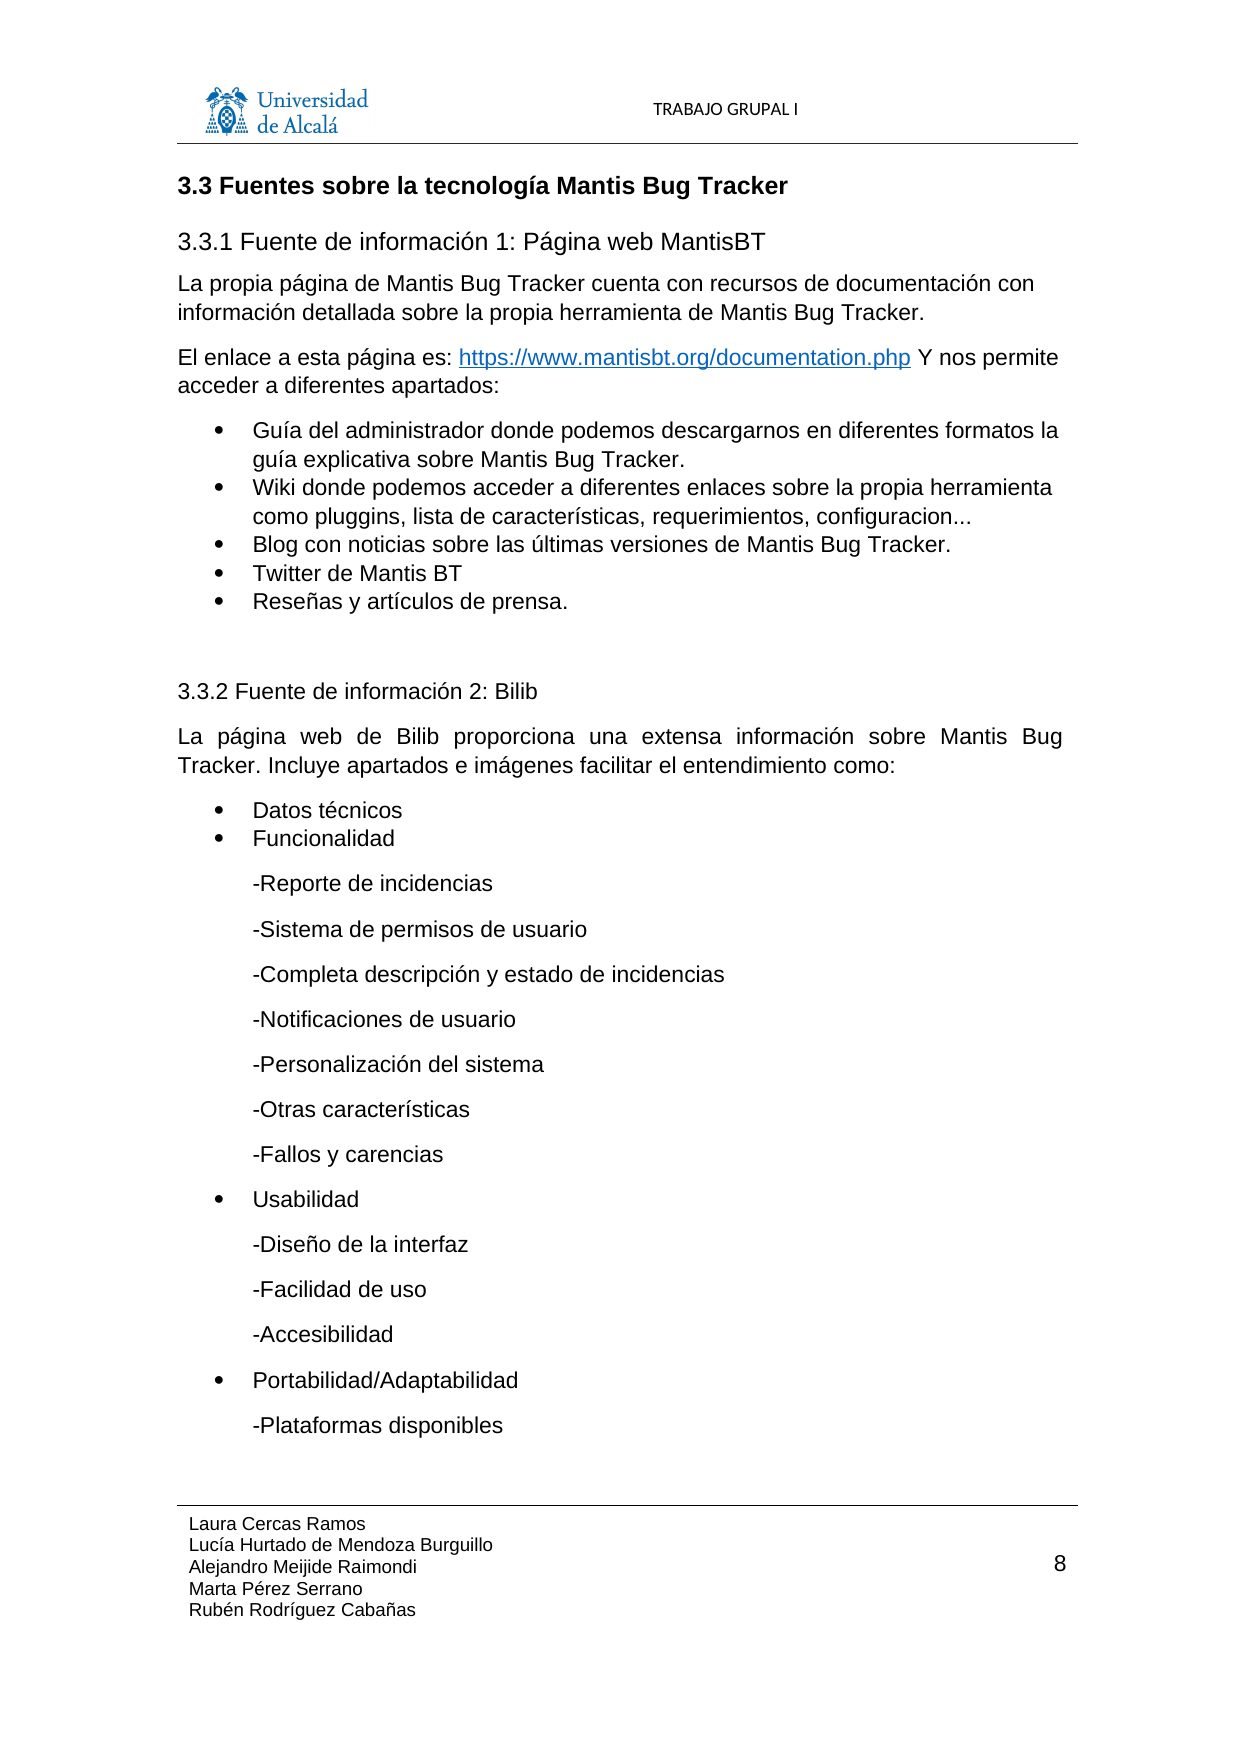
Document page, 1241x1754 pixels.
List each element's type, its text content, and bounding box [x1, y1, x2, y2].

subtitle 3.3.1 Fuente de información 1: Página web MantisBT [177, 227, 1063, 256]
text -Notificaciones de usuario [215, 1006, 1063, 1032]
text 3.3.2 Fuente de información 2: Bilib [177, 678, 1063, 704]
text -Sistema de permisos de usuario [215, 916, 1063, 942]
text -Plataformas disponibles [215, 1412, 1063, 1438]
list Datos técnicos [215, 797, 1063, 823]
list Funcionalidad [215, 825, 1063, 852]
text -Facilidad de uso [215, 1276, 1063, 1303]
text -Reporte de incidencias [215, 870, 1063, 897]
text -Completa descripción y estado de incidencias [215, 961, 1063, 987]
list Guía del administrador donde podemos descargarnos en diferentes formatos la guía explicativa sobre Mantis Bug Tracker. [215, 417, 1063, 472]
text La página web de Bilib proporciona una extensa información sobre Mantis Bug Tracker. Incluye apartados e imágenes facilitar el entendimiento como: [177, 723, 1063, 778]
list Wiki donde podemos acceder a diferentes enlaces sobre la propia herramienta como pluggins, lista de características, requerimientos, configuracion... [215, 474, 1063, 529]
text -Otras características [215, 1096, 1063, 1122]
text -Accesibilidad [215, 1321, 1063, 1348]
picture [188, 75, 383, 143]
text -Personalización del sistema [215, 1051, 1063, 1077]
text El enlace a esta página es: https://www.mantisbt.org/documentation.php Y nos permite acceder a diferentes apartados: [177, 344, 1063, 399]
text -Diseño de la interfaz [215, 1231, 1063, 1258]
text La propia página de Mantis Bug Tracker cuenta con recursos de documentación con información detallada sobre la propia herramienta de Mantis Bug Tracker. [177, 270, 1063, 325]
list Portabilidad/Adaptabilidad [215, 1367, 1063, 1393]
subtitle 3.3 Fuentes sobre la tecnología Mantis Bug Tracker [177, 171, 1063, 199]
list Twitter de Mantis BT [215, 559, 1063, 586]
list Blog con noticias sobre las últimas versiones de Mantis Bug Tracker. [215, 531, 1063, 557]
list Usabilidad [215, 1186, 1063, 1212]
list Reseñas y artículos de prensa. [215, 588, 1063, 614]
text -Fallos y carencias [215, 1141, 1063, 1167]
